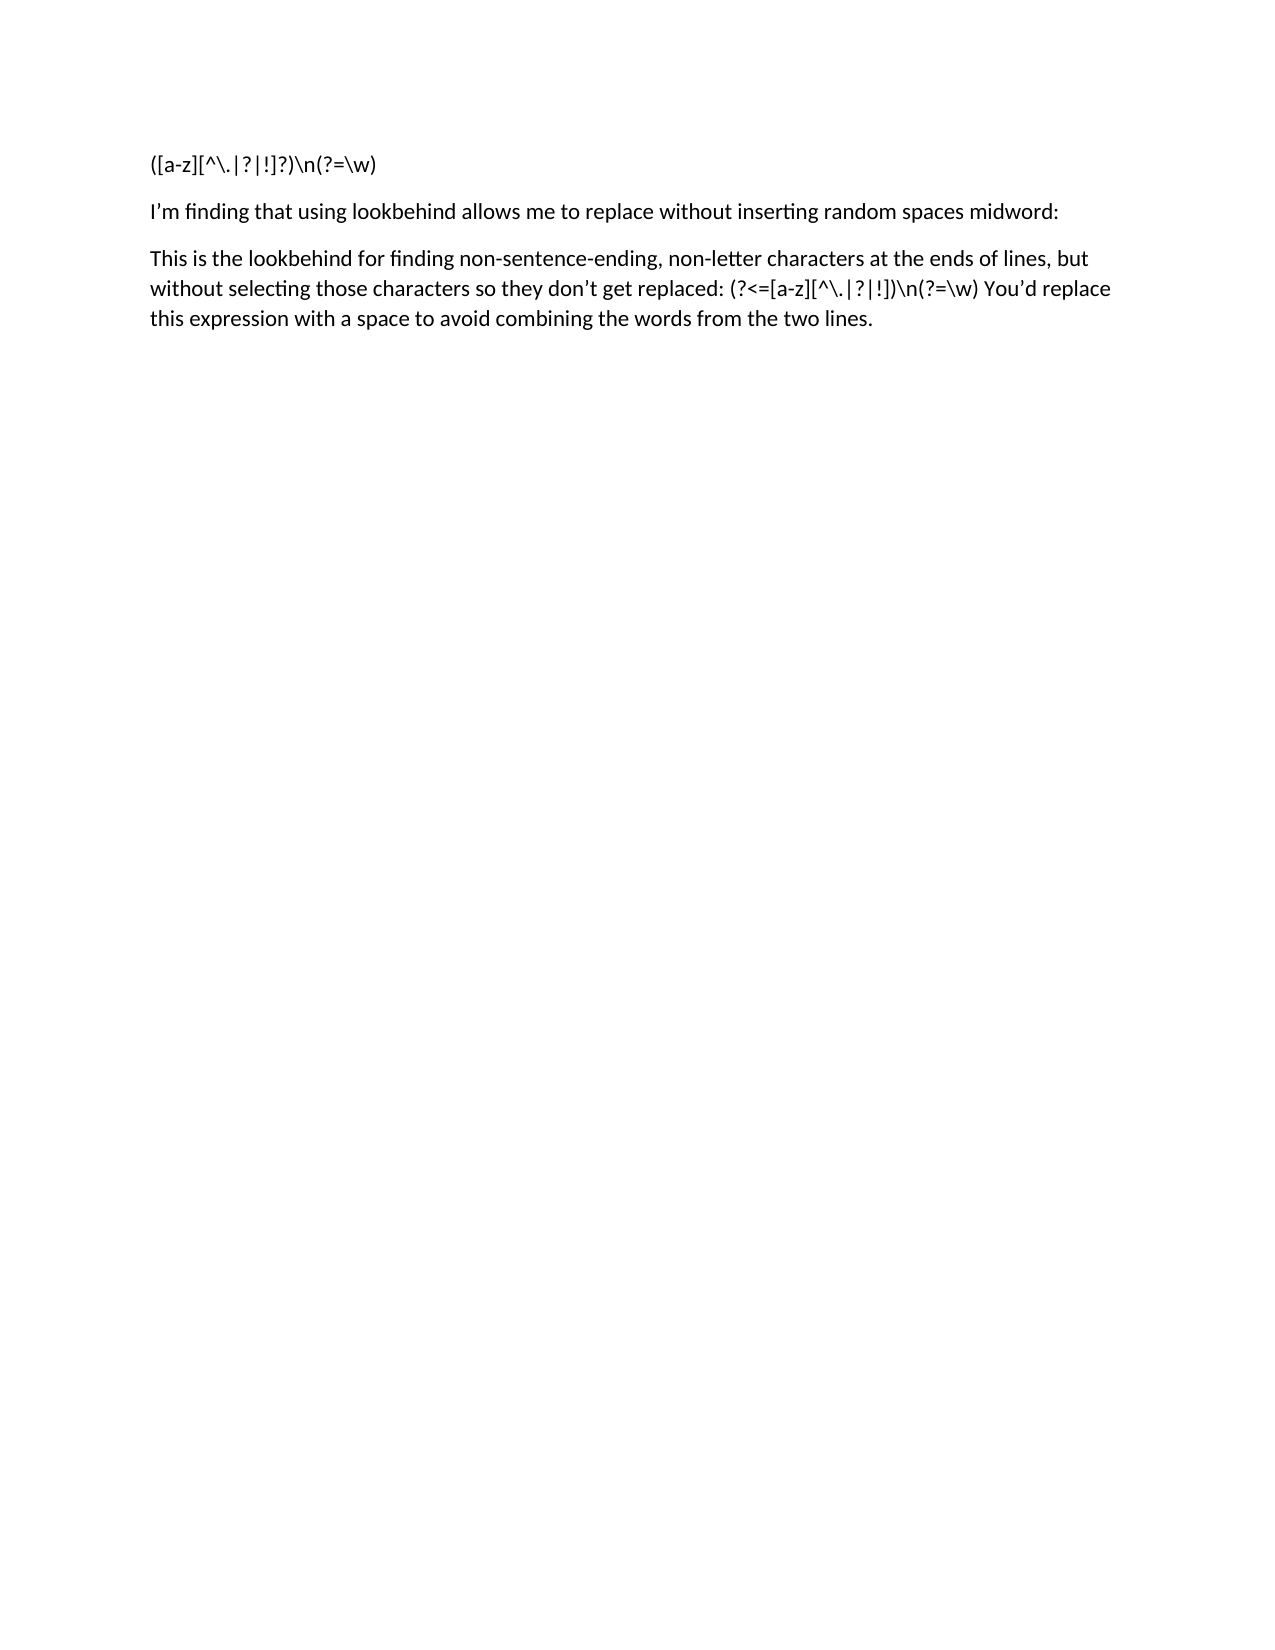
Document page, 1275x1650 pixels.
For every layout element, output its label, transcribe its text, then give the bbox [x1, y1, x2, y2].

text I’m finding that using lookbehind allows me to replace without inserting random spaces midword: [150, 197, 1125, 225]
text This is the lookbehind for finding non-sentence-ending, non-letter characters at the ends of lines, but without selecting those characters so they don’t get replaced: (?<=[a-z][^\.|?|!])\n(?=\w) You’d replace this expression with a space to avoid combining the words from the two lines. [150, 244, 1125, 332]
text ([a-z][^\.|?|!]?)\n(?=\w) [150, 150, 1125, 178]
